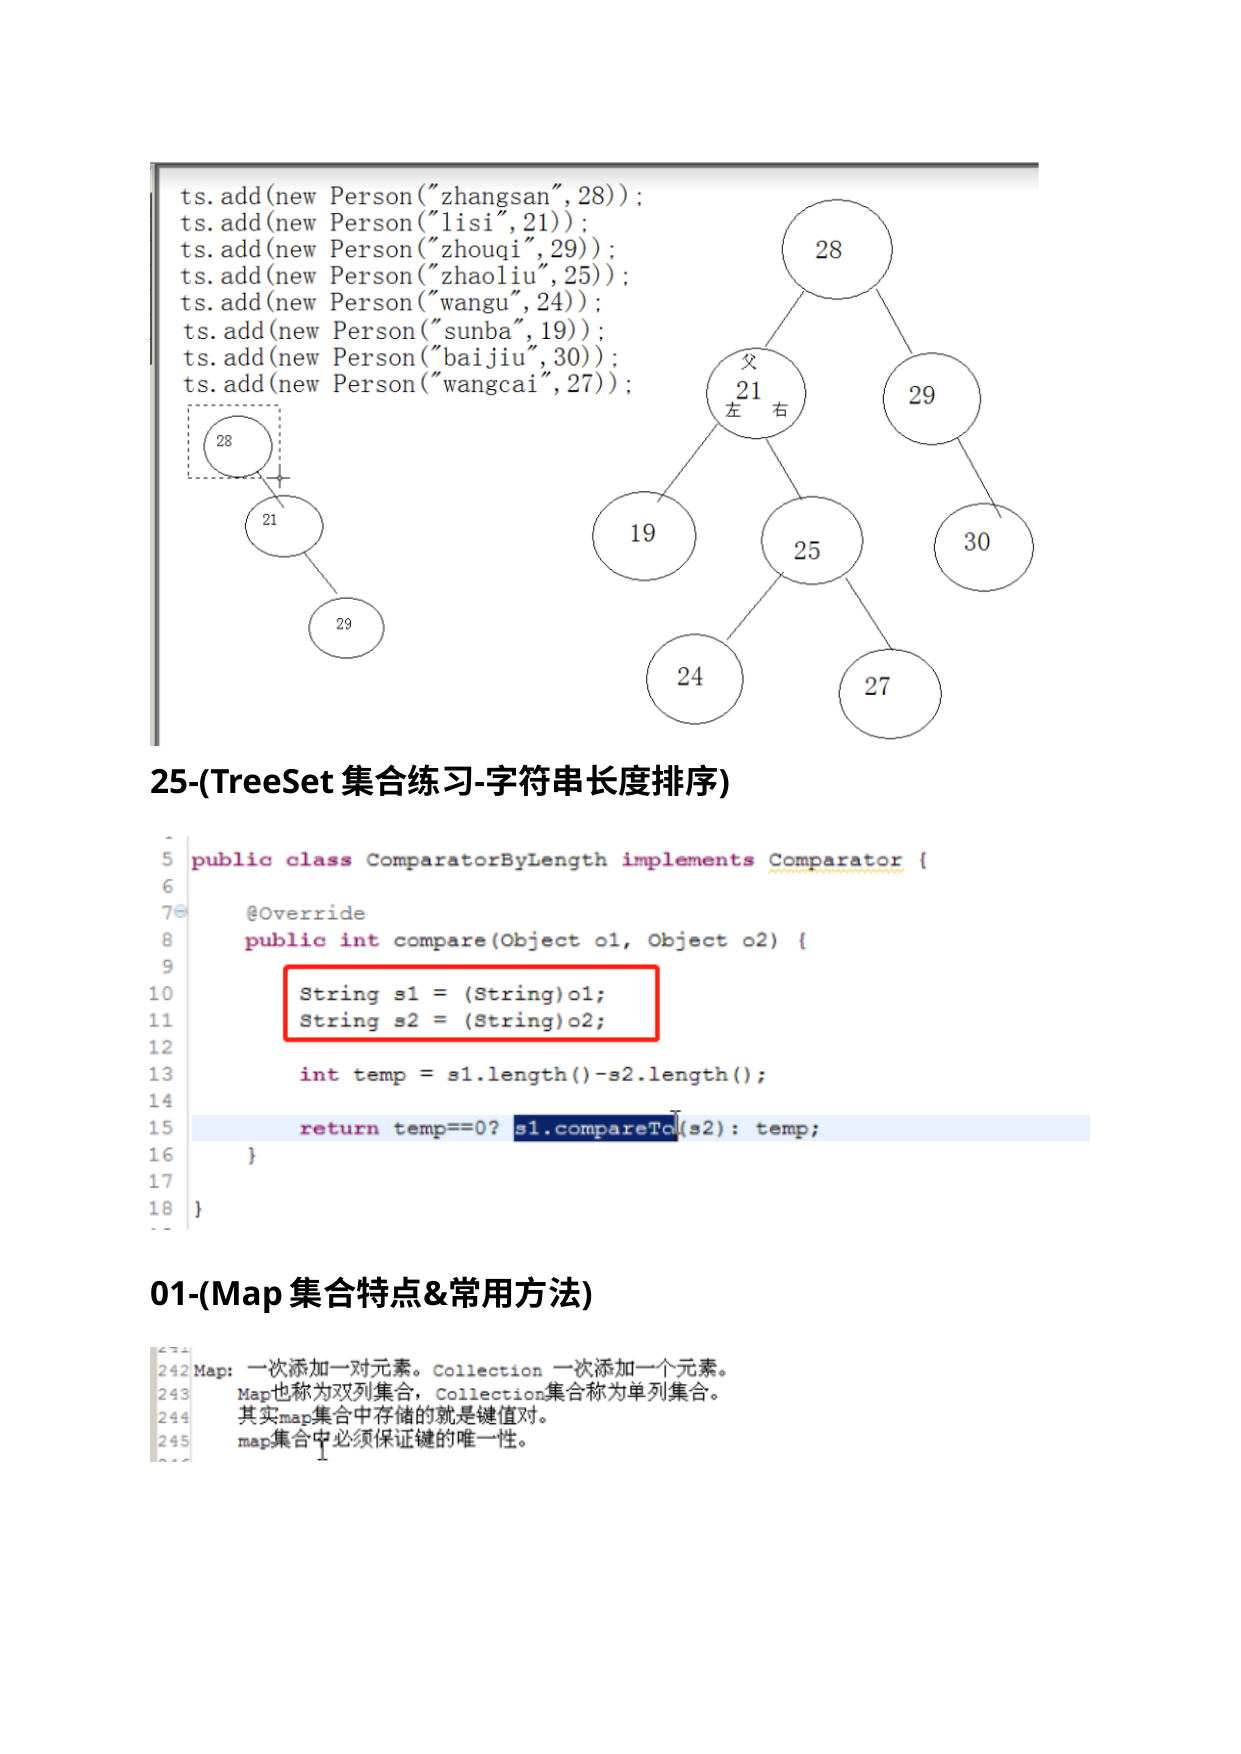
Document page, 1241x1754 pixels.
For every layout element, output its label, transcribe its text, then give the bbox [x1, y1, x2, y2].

picture [150, 162, 1039, 746]
subtitle 25-(TreeSet集合练习-字符串长度排序) [150, 747, 1090, 812]
picture [150, 836, 1091, 1230]
picture [150, 1347, 1091, 1462]
subtitle 01-(Map集合特点&常用方法) [150, 1259, 1090, 1324]
